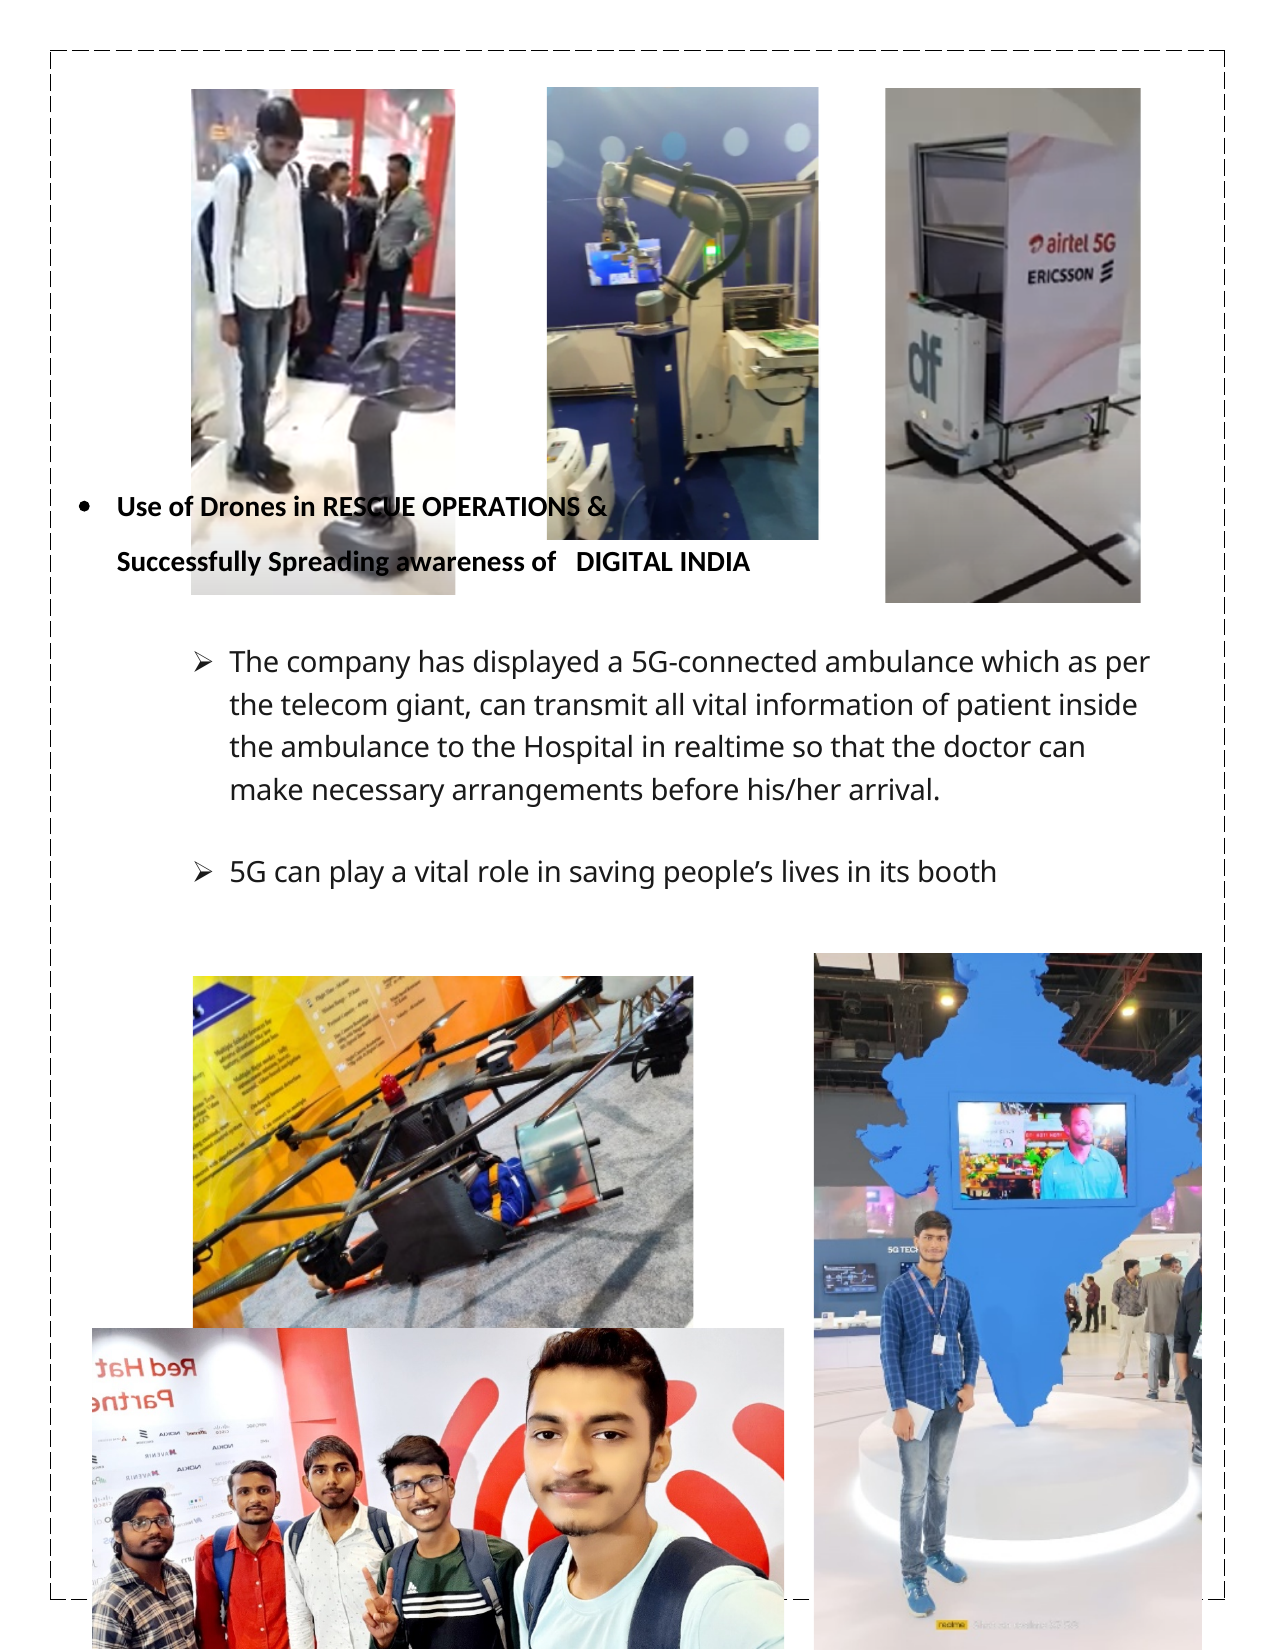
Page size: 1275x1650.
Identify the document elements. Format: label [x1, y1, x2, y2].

picture [189, 89, 456, 592]
picture [884, 88, 1141, 601]
picture [811, 953, 1202, 1647]
picture [545, 87, 820, 537]
picture [90, 1328, 784, 1648]
picture [446, 500, 452, 507]
